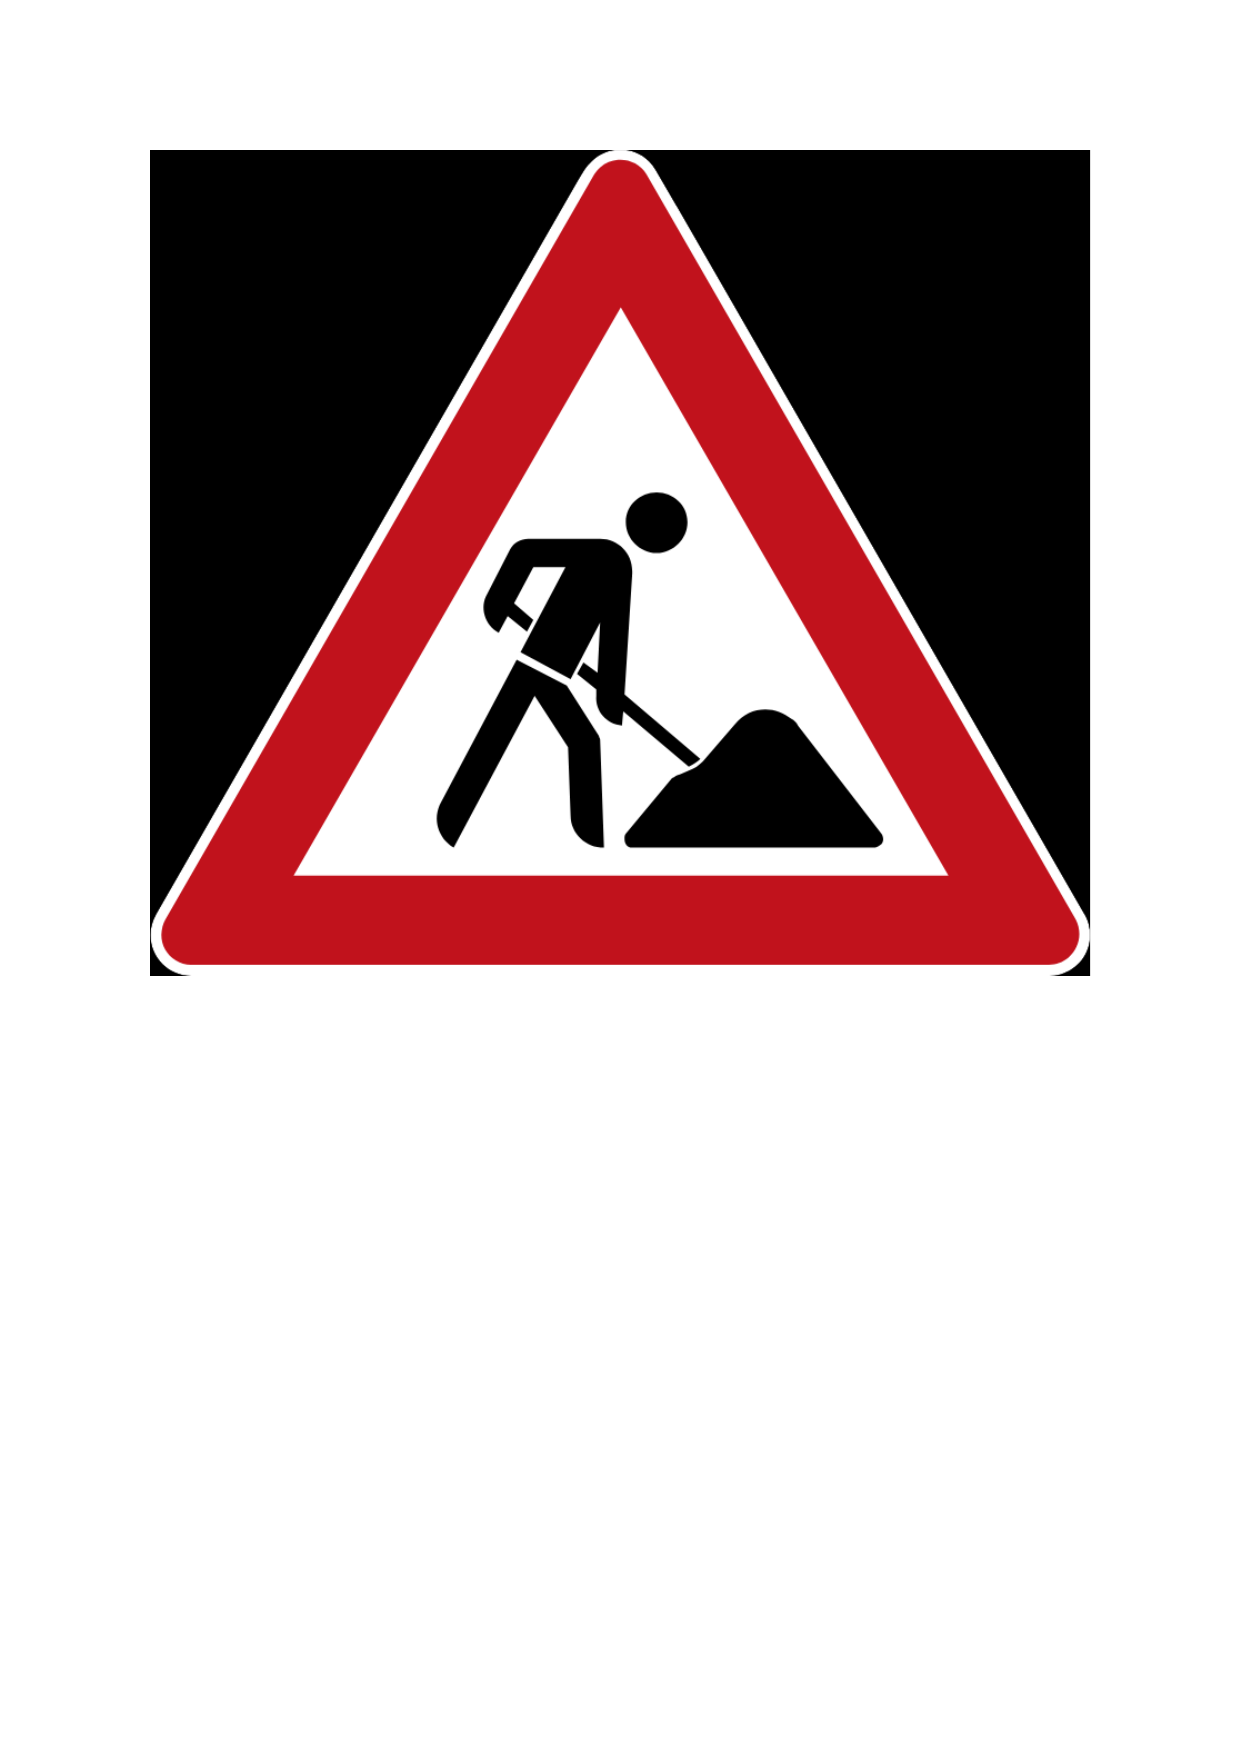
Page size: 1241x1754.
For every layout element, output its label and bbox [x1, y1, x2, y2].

picture [150, 150, 1091, 976]
